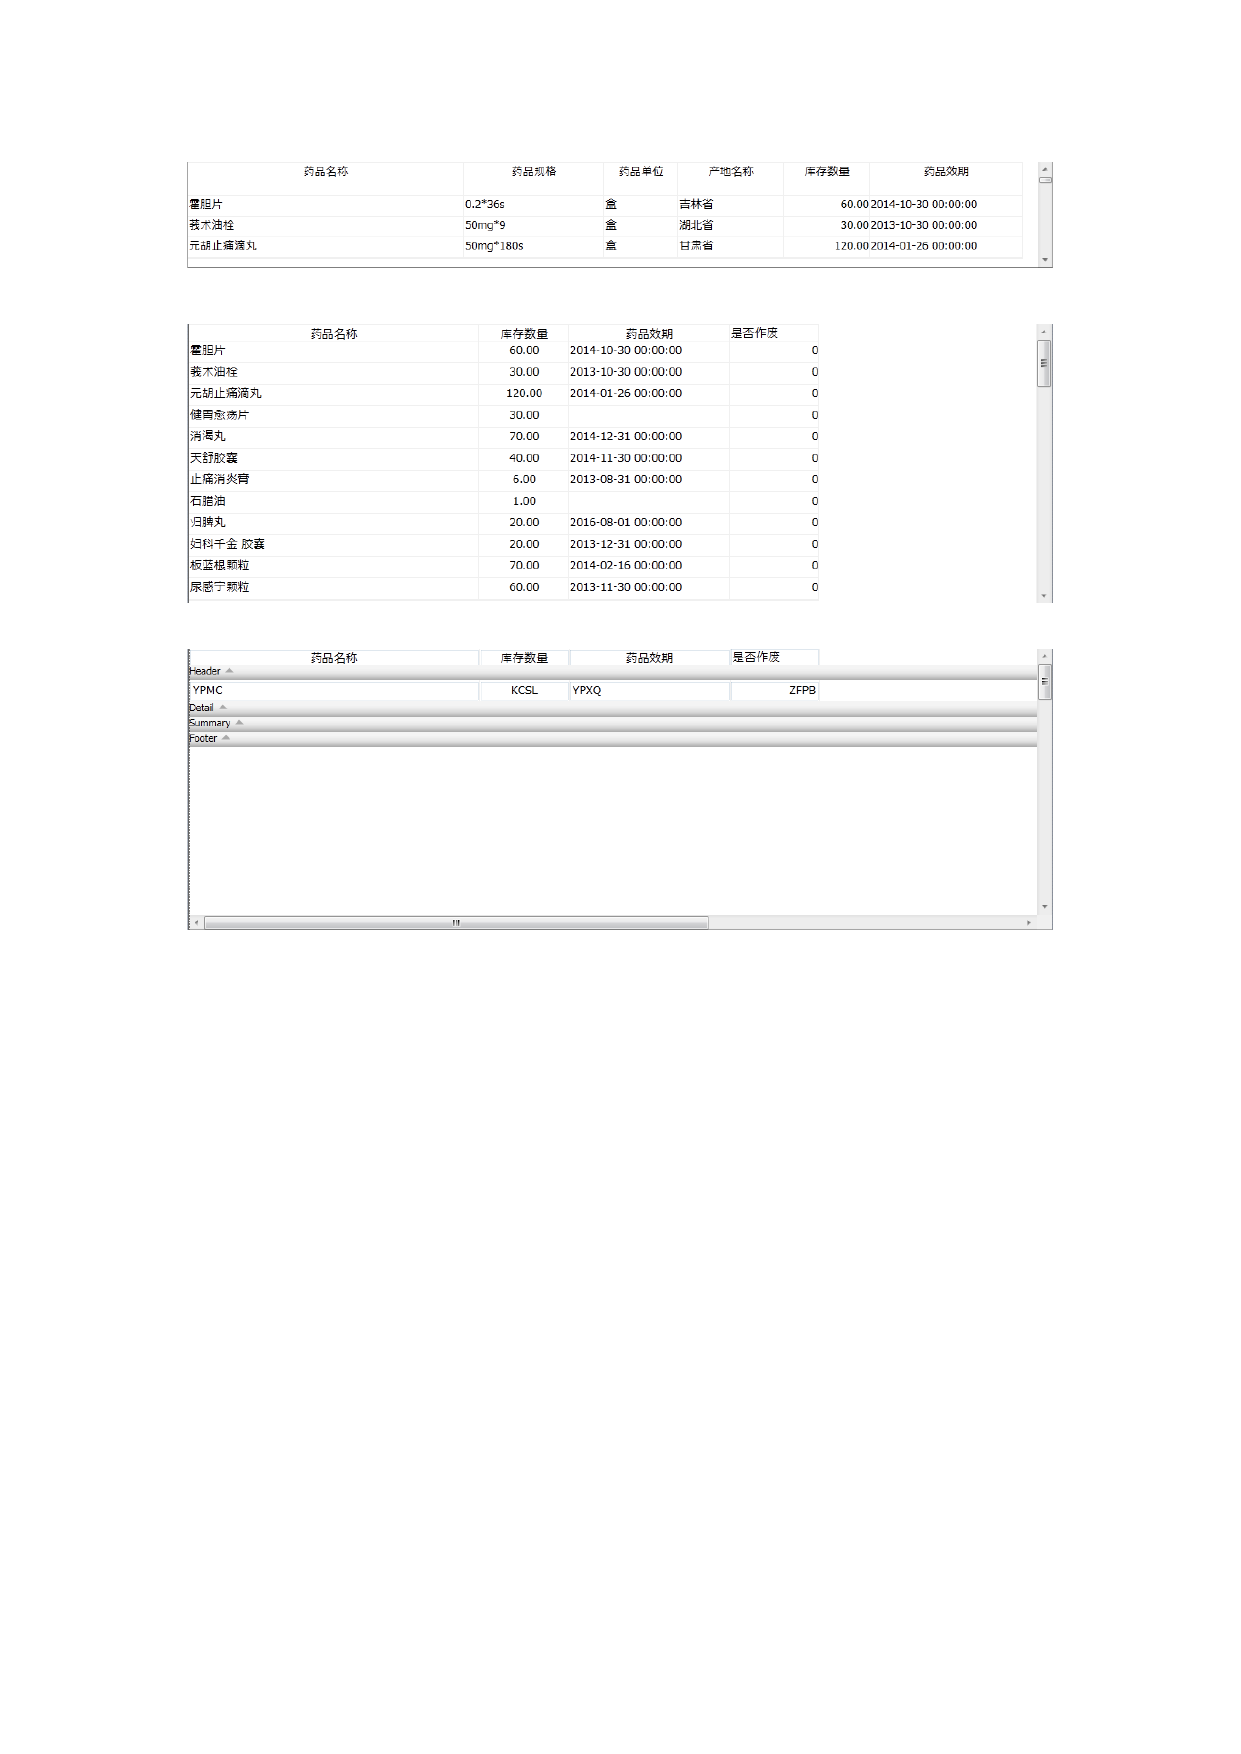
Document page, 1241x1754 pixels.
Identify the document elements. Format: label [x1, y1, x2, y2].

picture [187, 162, 1053, 268]
picture [187, 649, 1053, 930]
picture [187, 324, 1053, 603]
